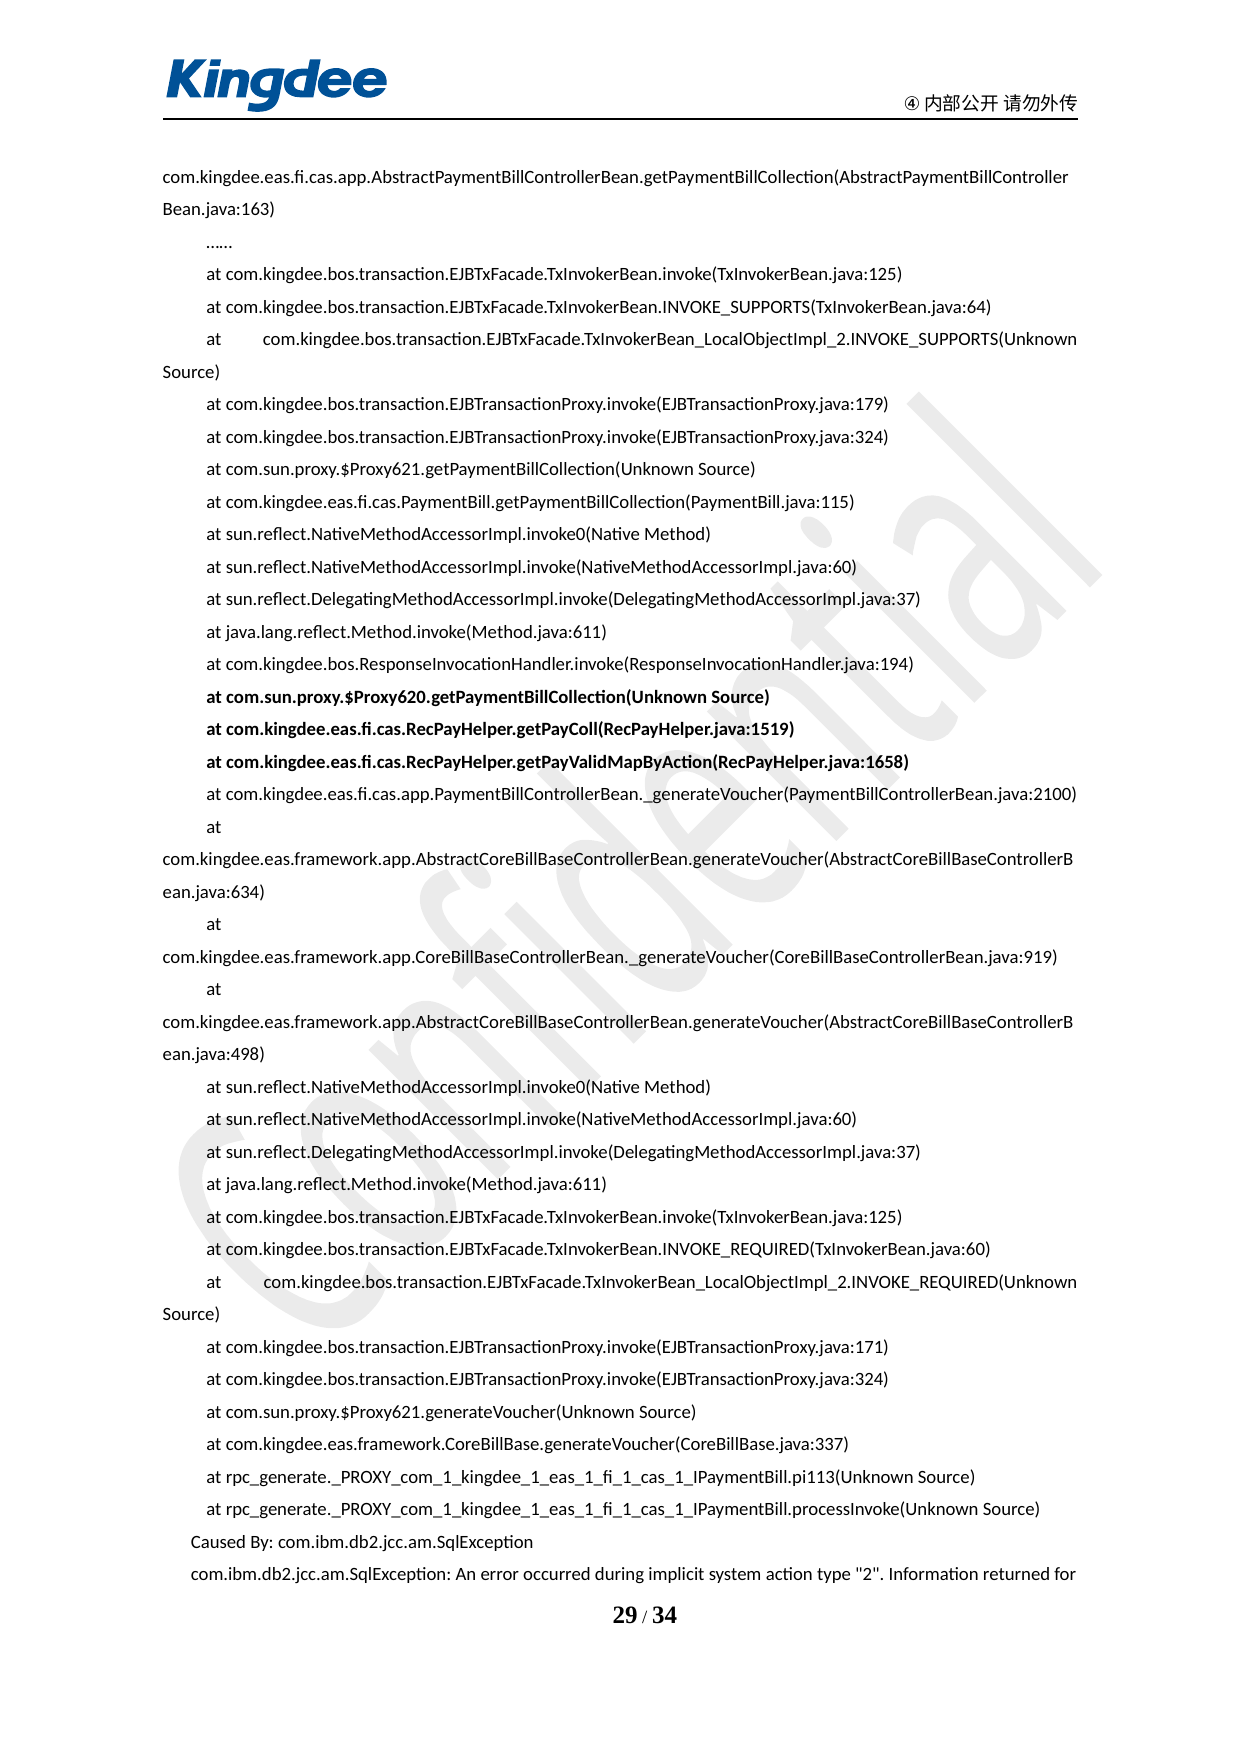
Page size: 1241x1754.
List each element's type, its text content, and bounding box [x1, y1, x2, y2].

text at com.kingdee.bos.transaction.EJBTransactionProxy.invoke(EJBTransactionProxy.java:324) [162, 420, 1078, 453]
text at com.kingdee.bos.transaction.EJBTransactionProxy.invoke(EJBTransactionProxy.java:171) [162, 1330, 1078, 1363]
text at sun.reflect.NativeMethodAccessorImpl.invoke0(Native Method) [162, 518, 1078, 550]
text at com.sun.proxy.$Proxy621.getPaymentBillCollection(Unknown Source) [162, 453, 1078, 485]
text at sun.reflect.NativeMethodAccessorImpl.invoke(NativeMethodAccessorImpl.java:60) [162, 550, 1078, 583]
text at rpc_generate._PROXY_com_1_kingdee_1_eas_1_fi_1_cas_1_IPaymentBill.pi113(Unknown Source) [162, 1460, 1078, 1493]
text at com.kingdee.eas.fi.cas.RecPayHelper.getPayValidMapByAction(RecPayHelper.java:1658) [162, 745, 1078, 778]
text at com.kingdee.bos.transaction.EJBTxFacade.TxInvokerBean.INVOKE_SUPPORTS(TxInvokerBean.java:64) [162, 290, 1078, 323]
text at com.kingdee.eas.fi.cas.app.PaymentBillControllerBean._generateVoucher(PaymentBillControllerBean.java:2100) [162, 778, 1078, 810]
text at sun.reflect.NativeMethodAccessorImpl.invoke(NativeMethodAccessorImpl.java:60) [162, 1103, 1078, 1135]
text at com.kingdee.bos.transaction.EJBTransactionProxy.invoke(EJBTransactionProxy.java:324) [162, 1363, 1078, 1395]
text at sun.reflect.NativeMethodAccessorImpl.invoke0(Native Method) [162, 1070, 1078, 1103]
text at sun.reflect.DelegatingMethodAccessorImpl.invoke(DelegatingMethodAccessorImpl.java:37) [162, 1135, 1078, 1168]
text at com.kingdee.eas.framework.app.AbstractCoreBillBaseControllerBean.generateVoucher(AbstractCoreBillBaseControllerBean.java:498) [162, 973, 1078, 1070]
text at com.kingdee.bos.transaction.EJBTxFacade.TxInvokerBean.INVOKE_REQUIRED(TxInvokerBean.java:60) [162, 1233, 1078, 1265]
text at com.kingdee.eas.fi.cas.RecPayHelper.getPayColl(RecPayHelper.java:1519) [162, 713, 1078, 745]
text at com.sun.proxy.$Proxy621.generateVoucher(Unknown Source) [162, 1395, 1078, 1428]
text at java.lang.reflect.Method.invoke(Method.java:611) [162, 1168, 1078, 1200]
text at java.lang.reflect.Method.invoke(Method.java:611) [162, 615, 1078, 648]
text at com.kingdee.eas.framework.app.CoreBillBaseControllerBean._generateVoucher(CoreBillBaseControllerBean.java:919) [162, 908, 1078, 973]
text Caused By: com.ibm.db2.jcc.am.SqlException [162, 1525, 1078, 1558]
text at com.kingdee.bos.transaction.EJBTxFacade.TxInvokerBean_LocalObjectImpl_2.INVOKE_SUPPORTS(Unknown Source) [162, 323, 1078, 388]
text …… [162, 225, 1078, 258]
text at com.kingdee.eas.fi.cas.PaymentBill.getPaymentBillCollection(PaymentBill.java:115) [162, 485, 1078, 518]
text at com.kingdee.bos.transaction.EJBTransactionProxy.invoke(EJBTransactionProxy.java:179) [162, 388, 1078, 420]
text at com.sun.proxy.$Proxy620.getPaymentBillCollection(Unknown Source) [162, 680, 1078, 713]
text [162, 1558, 1078, 1590]
text at com.kingdee.bos.ResponseInvocationHandler.invoke(ResponseInvocationHandler.java:194) [162, 648, 1078, 680]
text at com.kingdee.bos.transaction.EJBTxFacade.TxInvokerBean_LocalObjectImpl_2.INVOKE_REQUIRED(Unknown Source) [162, 1265, 1078, 1330]
text at rpc_generate._PROXY_com_1_kingdee_1_eas_1_fi_1_cas_1_IPaymentBill.processInvoke(Unknown Source) [162, 1493, 1078, 1525]
text at com.kingdee.bos.transaction.EJBTxFacade.TxInvokerBean.invoke(TxInvokerBean.java:125) [162, 258, 1078, 290]
text at sun.reflect.DelegatingMethodAccessorImpl.invoke(DelegatingMethodAccessorImpl.java:37) [162, 583, 1078, 615]
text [162, 160, 1078, 225]
text at com.kingdee.eas.framework.CoreBillBase.generateVoucher(CoreBillBase.java:337) [162, 1428, 1078, 1460]
text at com.kingdee.bos.transaction.EJBTxFacade.TxInvokerBean.invoke(TxInvokerBean.java:125) [162, 1200, 1078, 1233]
text at com.kingdee.eas.framework.app.AbstractCoreBillBaseControllerBean.generateVoucher(AbstractCoreBillBaseControllerBean.java:634) [162, 810, 1078, 908]
